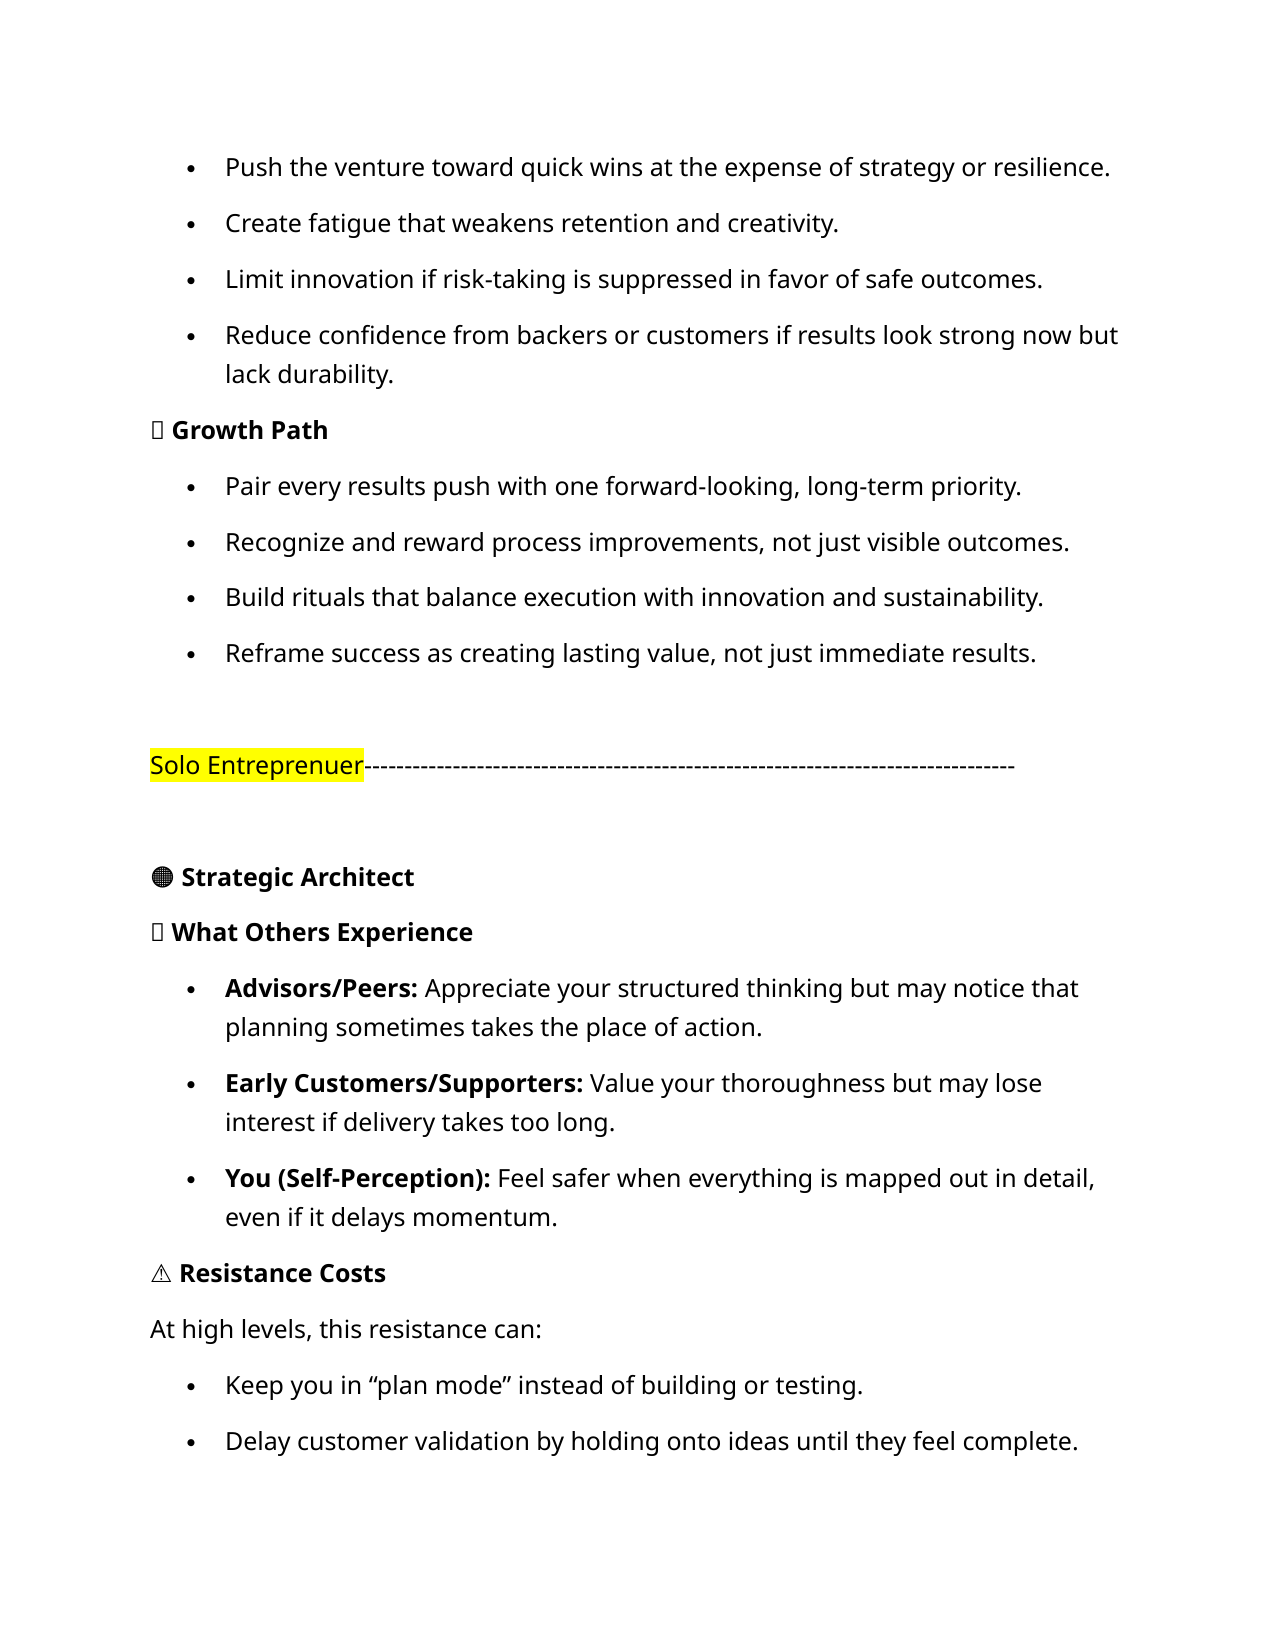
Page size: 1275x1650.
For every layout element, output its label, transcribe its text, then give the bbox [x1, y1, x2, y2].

text 🚀 Growth Path [150, 412, 1125, 447]
text 🟠 Strategic Architect [150, 859, 1125, 893]
list Push the venture toward quick wins at the expense of strategy or resilience. [187, 150, 1125, 184]
list Delay customer validation by holding onto ideas until they feel complete. [187, 1423, 1125, 1457]
text At high levels, this resistance can: [150, 1312, 1125, 1346]
list Create fatigue that weakens retention and creativity. [187, 206, 1125, 240]
list Keep you in “plan mode” instead of building or testing. [187, 1367, 1125, 1402]
text Solo Entreprenuer--------------------------------------------------------------------------------- [150, 747, 1125, 782]
list Reframe success as creating lasting value, not just immediate results. [187, 636, 1125, 670]
list Limit innovation if risk-taking is suppressed in favor of safe outcomes. [187, 262, 1125, 296]
text 👥 What Others Experience [150, 915, 1125, 949]
list Recognize and reward process improvements, not just visible outcomes. [187, 524, 1125, 558]
list Early Customers/Supporters: Value your thoroughness but may lose interest if delivery takes too long. [187, 1066, 1125, 1139]
list You (Self-Perception): Feel safer when everything is mapped out in detail, even if it delays momentum. [187, 1161, 1125, 1234]
list Advisors/Peers: Appreciate your structured thinking but may notice that planning sometimes takes the place of action. [187, 971, 1125, 1044]
list Pair every results push with one forward-looking, long-term priority. [187, 468, 1125, 502]
text ⚠️ Resistance Costs [150, 1256, 1125, 1290]
list Build rituals that balance execution with innovation and sustainability. [187, 580, 1125, 614]
list Reduce confidence from backers or customers if results look strong now but lack durability. [187, 317, 1125, 391]
